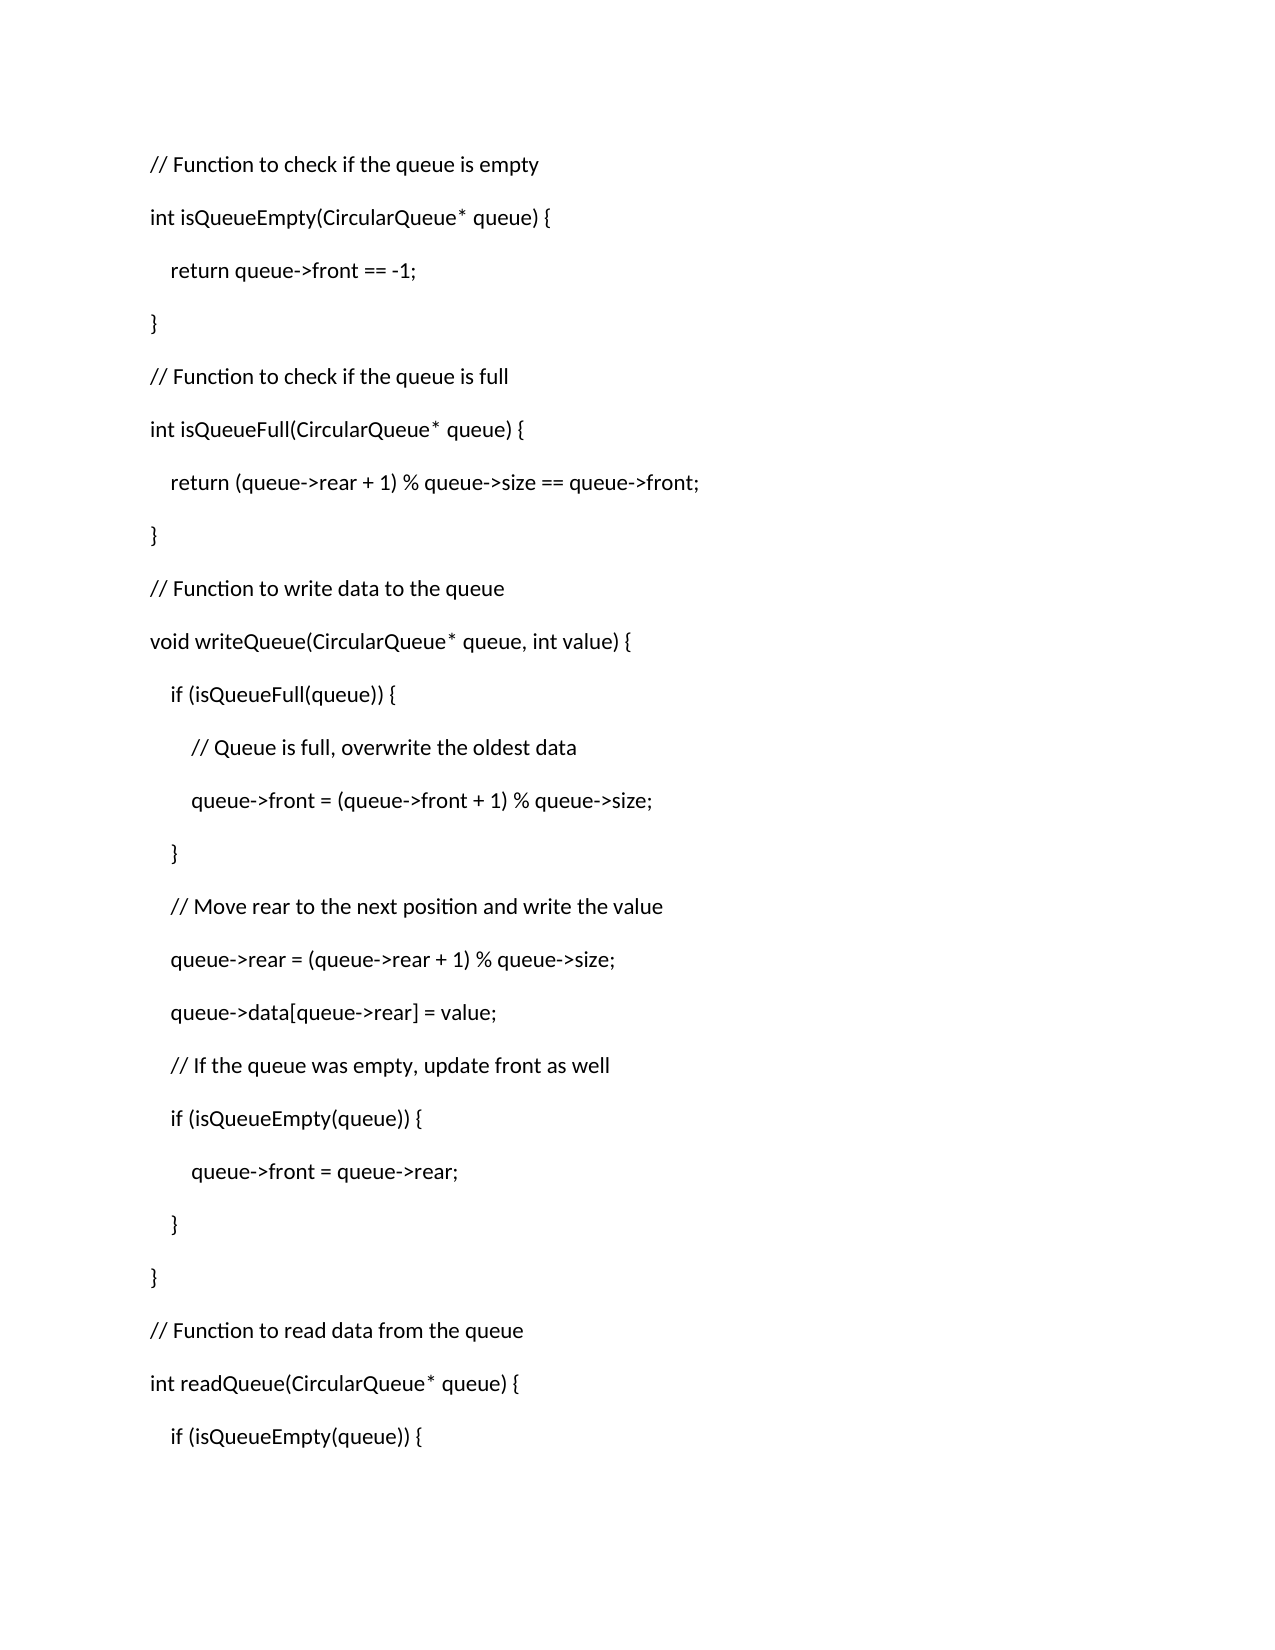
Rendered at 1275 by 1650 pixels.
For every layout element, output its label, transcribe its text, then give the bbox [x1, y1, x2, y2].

text queue->front = queue->rear; [150, 1157, 1125, 1185]
text // Queue is full, overwrite the oldest data [150, 733, 1125, 761]
text queue->data[queue->rear] = value; [150, 998, 1125, 1026]
text queue->rear = (queue->rear + 1) % queue->size; [150, 945, 1125, 973]
text } [150, 521, 1125, 549]
text } [150, 309, 1125, 337]
text } [150, 1210, 1125, 1238]
text int readQueue(CircularQueue* queue) { [150, 1369, 1125, 1397]
text queue->front = (queue->front + 1) % queue->size; [150, 786, 1125, 814]
text } [150, 1263, 1125, 1291]
text int isQueueEmpty(CircularQueue* queue) { [150, 203, 1125, 231]
text return queue->front == -1; [150, 256, 1125, 284]
text // If the queue was empty, update front as well [150, 1051, 1125, 1079]
text return (queue->rear + 1) % queue->size == queue->front; [150, 468, 1125, 496]
text } [150, 839, 1125, 867]
text // Move rear to the next position and write the value [150, 892, 1125, 920]
text int isQueueFull(CircularQueue* queue) { [150, 415, 1125, 443]
text if (isQueueFull(queue)) { [150, 680, 1125, 708]
text // Function to check if the queue is full [150, 362, 1125, 390]
text // Function to read data from the queue [150, 1316, 1125, 1344]
text if (isQueueEmpty(queue)) { [150, 1104, 1125, 1132]
text if (isQueueEmpty(queue)) { [150, 1422, 1125, 1451]
text // Function to write data to the queue [150, 574, 1125, 602]
text // Function to check if the queue is empty [150, 150, 1125, 178]
text void writeQueue(CircularQueue* queue, int value) { [150, 627, 1125, 655]
